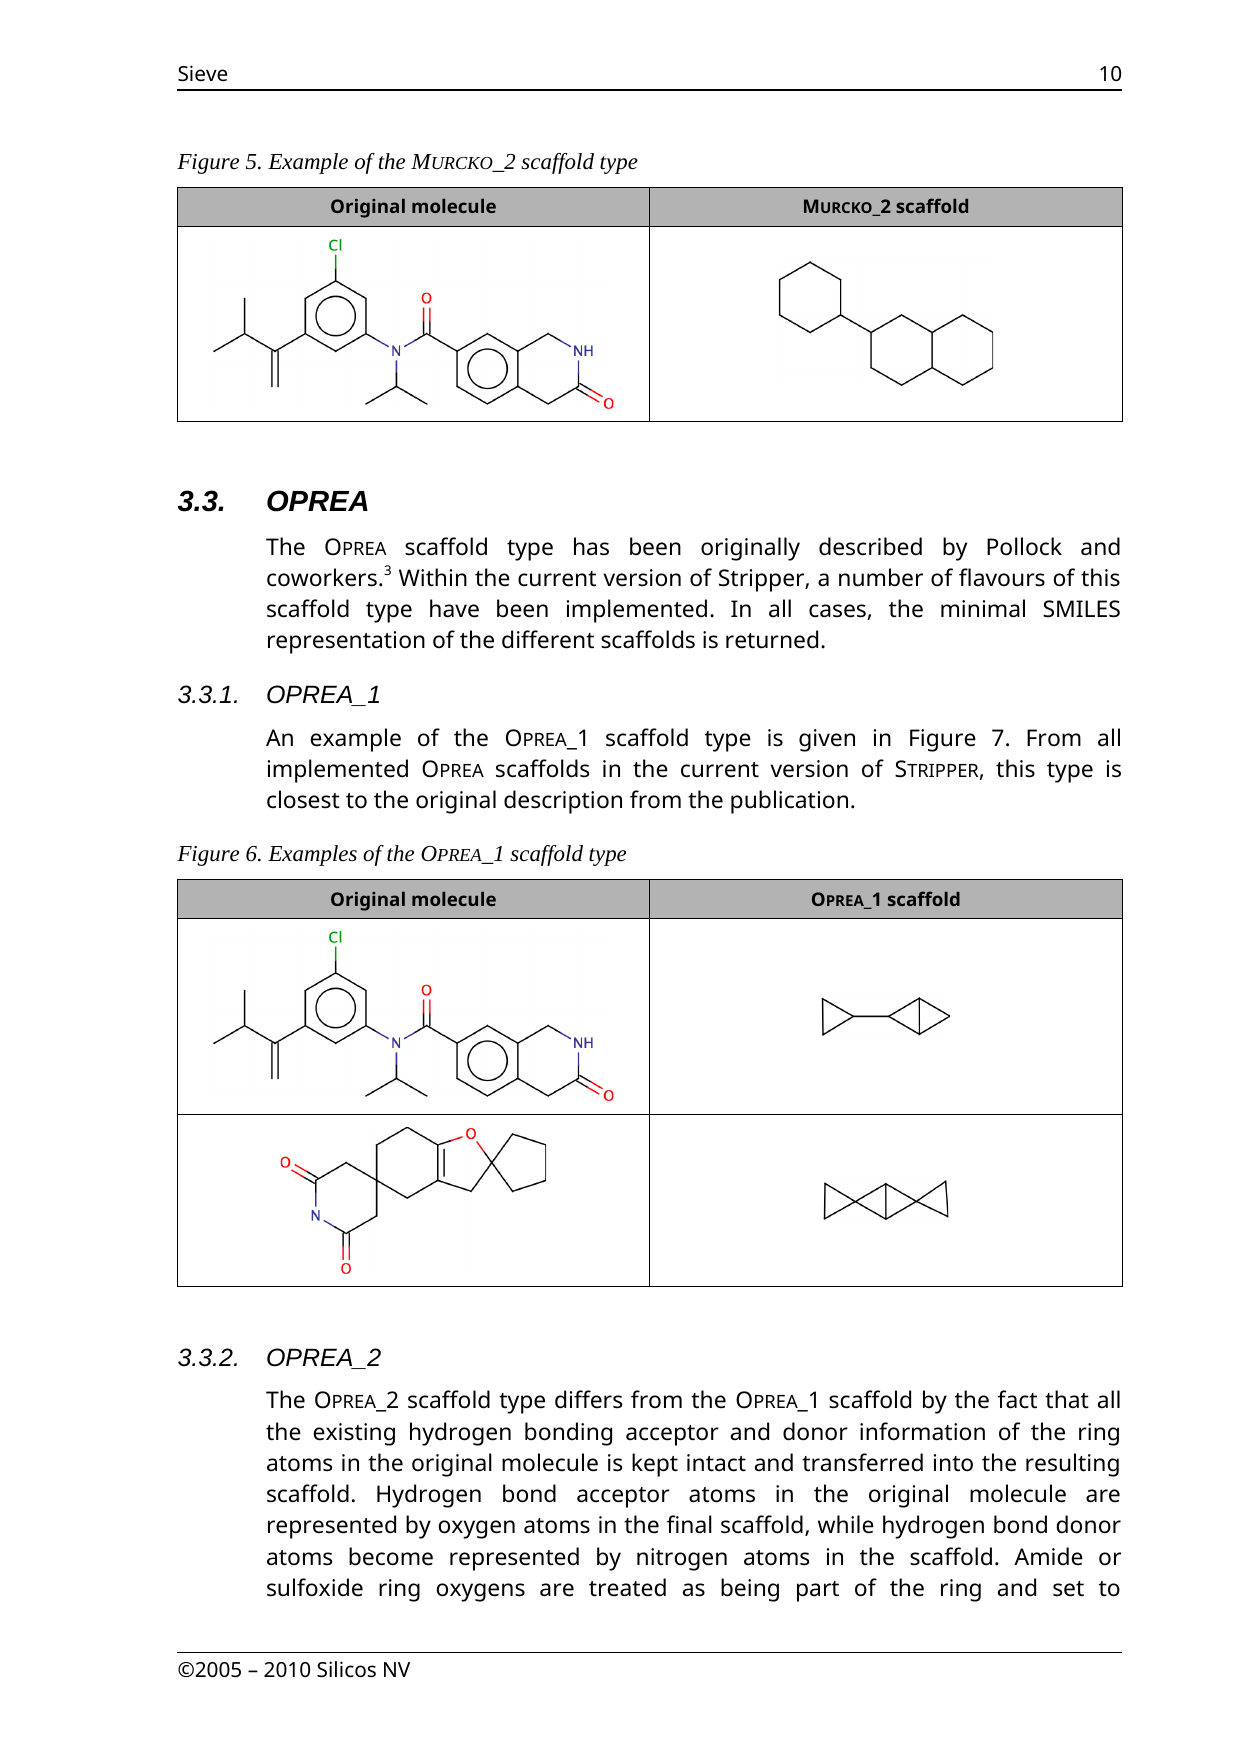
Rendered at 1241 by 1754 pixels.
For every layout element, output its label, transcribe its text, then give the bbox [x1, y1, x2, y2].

table_cell [178, 227, 649, 421]
picture [213, 931, 614, 1101]
table_header Original molecule [178, 880, 649, 918]
table_header Oprea_1 scaffold [650, 880, 1122, 918]
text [266, 1384, 1122, 1603]
picture [778, 261, 994, 386]
table_cell [650, 1115, 1122, 1286]
picture [213, 239, 614, 409]
picture [280, 1127, 547, 1274]
picture [823, 1180, 949, 1220]
text The Oprea scaffold type has been originally described by Pollock and coworkers.3 Within the current version of Stripper, a number of flavours of this scaffold type have been implemented. In all cases, the minimal SMILES representation of the different scaffolds is returned. [266, 530, 1122, 655]
subtitle OPREA_1 [177, 680, 1122, 709]
table_cell [650, 919, 1122, 1113]
table_cell [650, 227, 1122, 421]
picture [821, 997, 951, 1036]
table_header Original molecule [178, 188, 649, 226]
table_cell [178, 1115, 649, 1286]
subtitle OPREA [177, 484, 1122, 518]
table_cell [178, 919, 649, 1113]
subtitle OPREA_2 [177, 1343, 1122, 1372]
table_header Murcko_2 scaffold [650, 188, 1122, 226]
